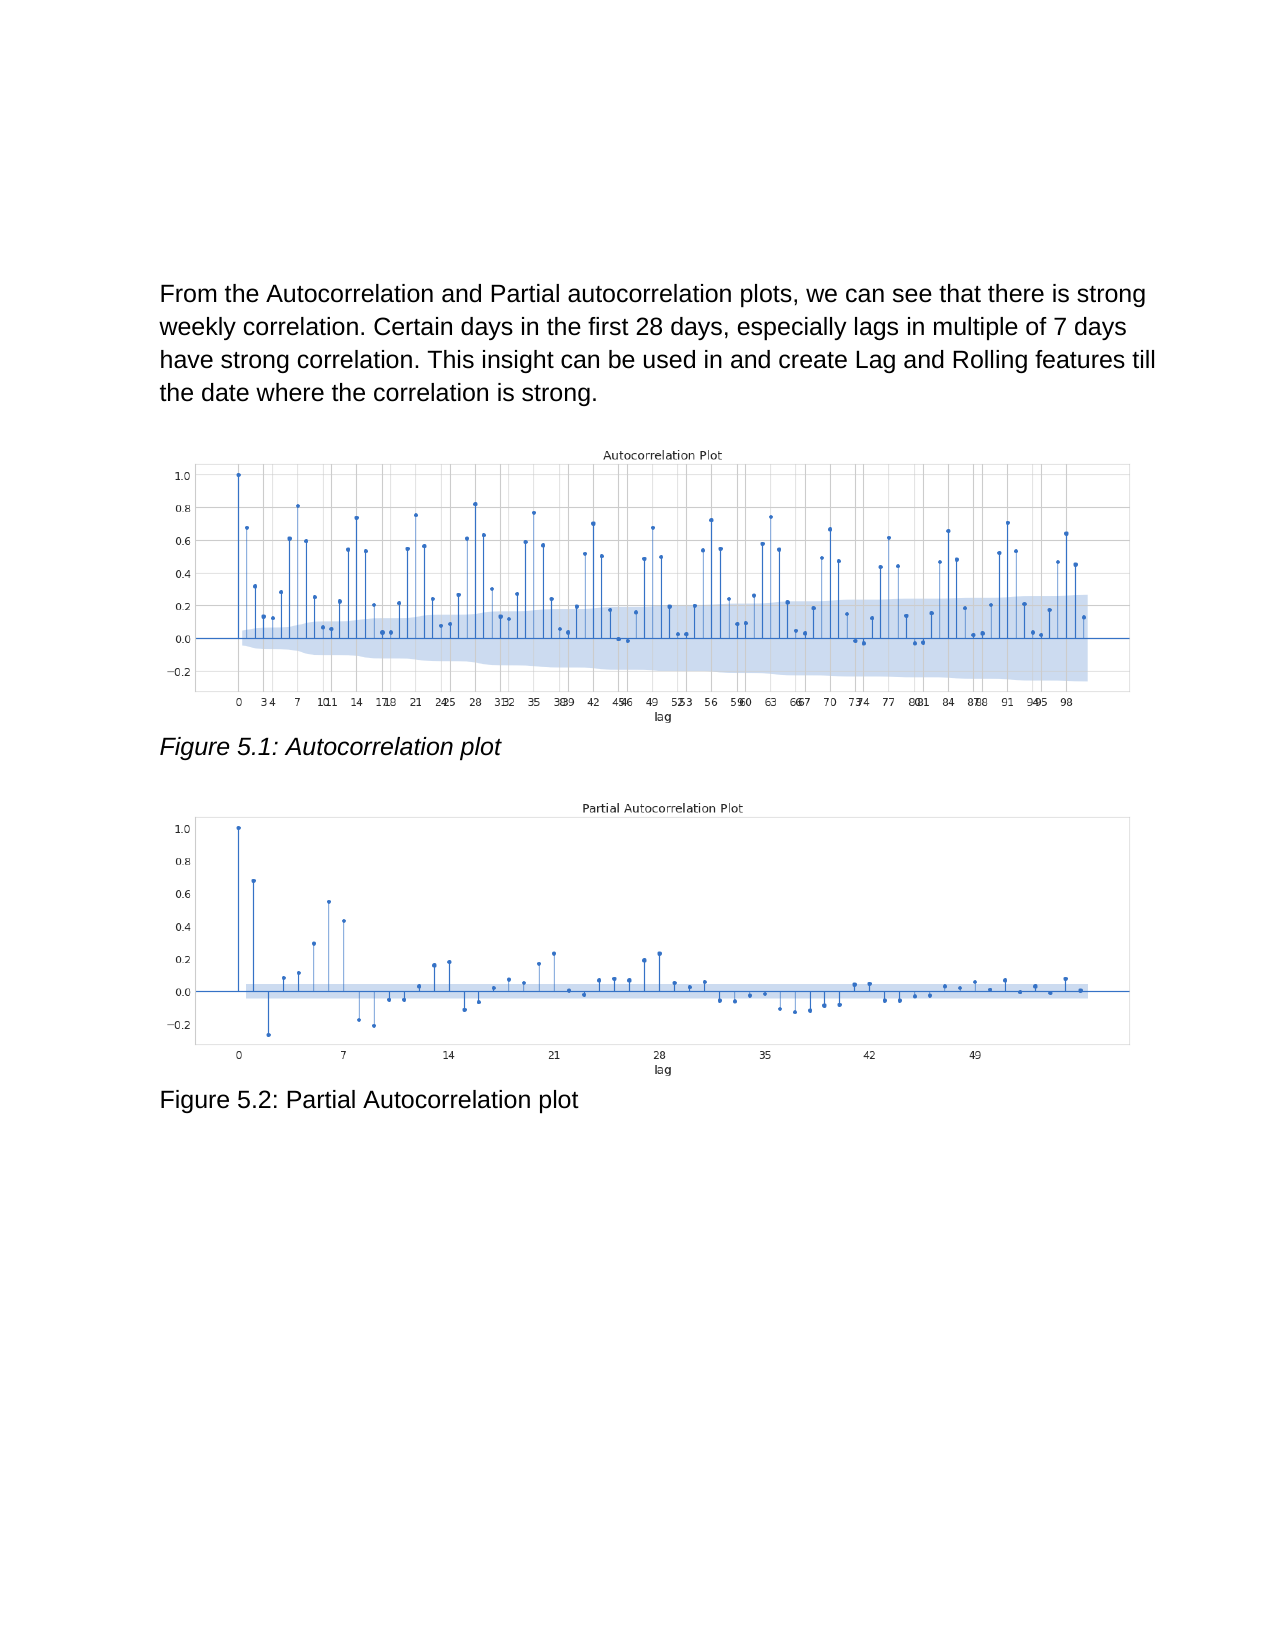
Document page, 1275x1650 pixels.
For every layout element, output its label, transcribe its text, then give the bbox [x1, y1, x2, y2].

text Figure 5.1: Autocorrelation plot [159, 732, 1172, 760]
text From the Autocorrelation and Partial autocorrelation plots, we can see that there is strong weekly correlation. Certain days in the first 28 days, especially lags in multiple of 7 days have strong correlation. This insight can be used in and create Lag and Rolling features till the date where the correlation is strong. [159, 279, 1172, 407]
text Figure 5.2: Partial Autocorrelation plot [159, 1085, 1172, 1114]
picture [159, 797, 1135, 1081]
picture [159, 444, 1135, 728]
